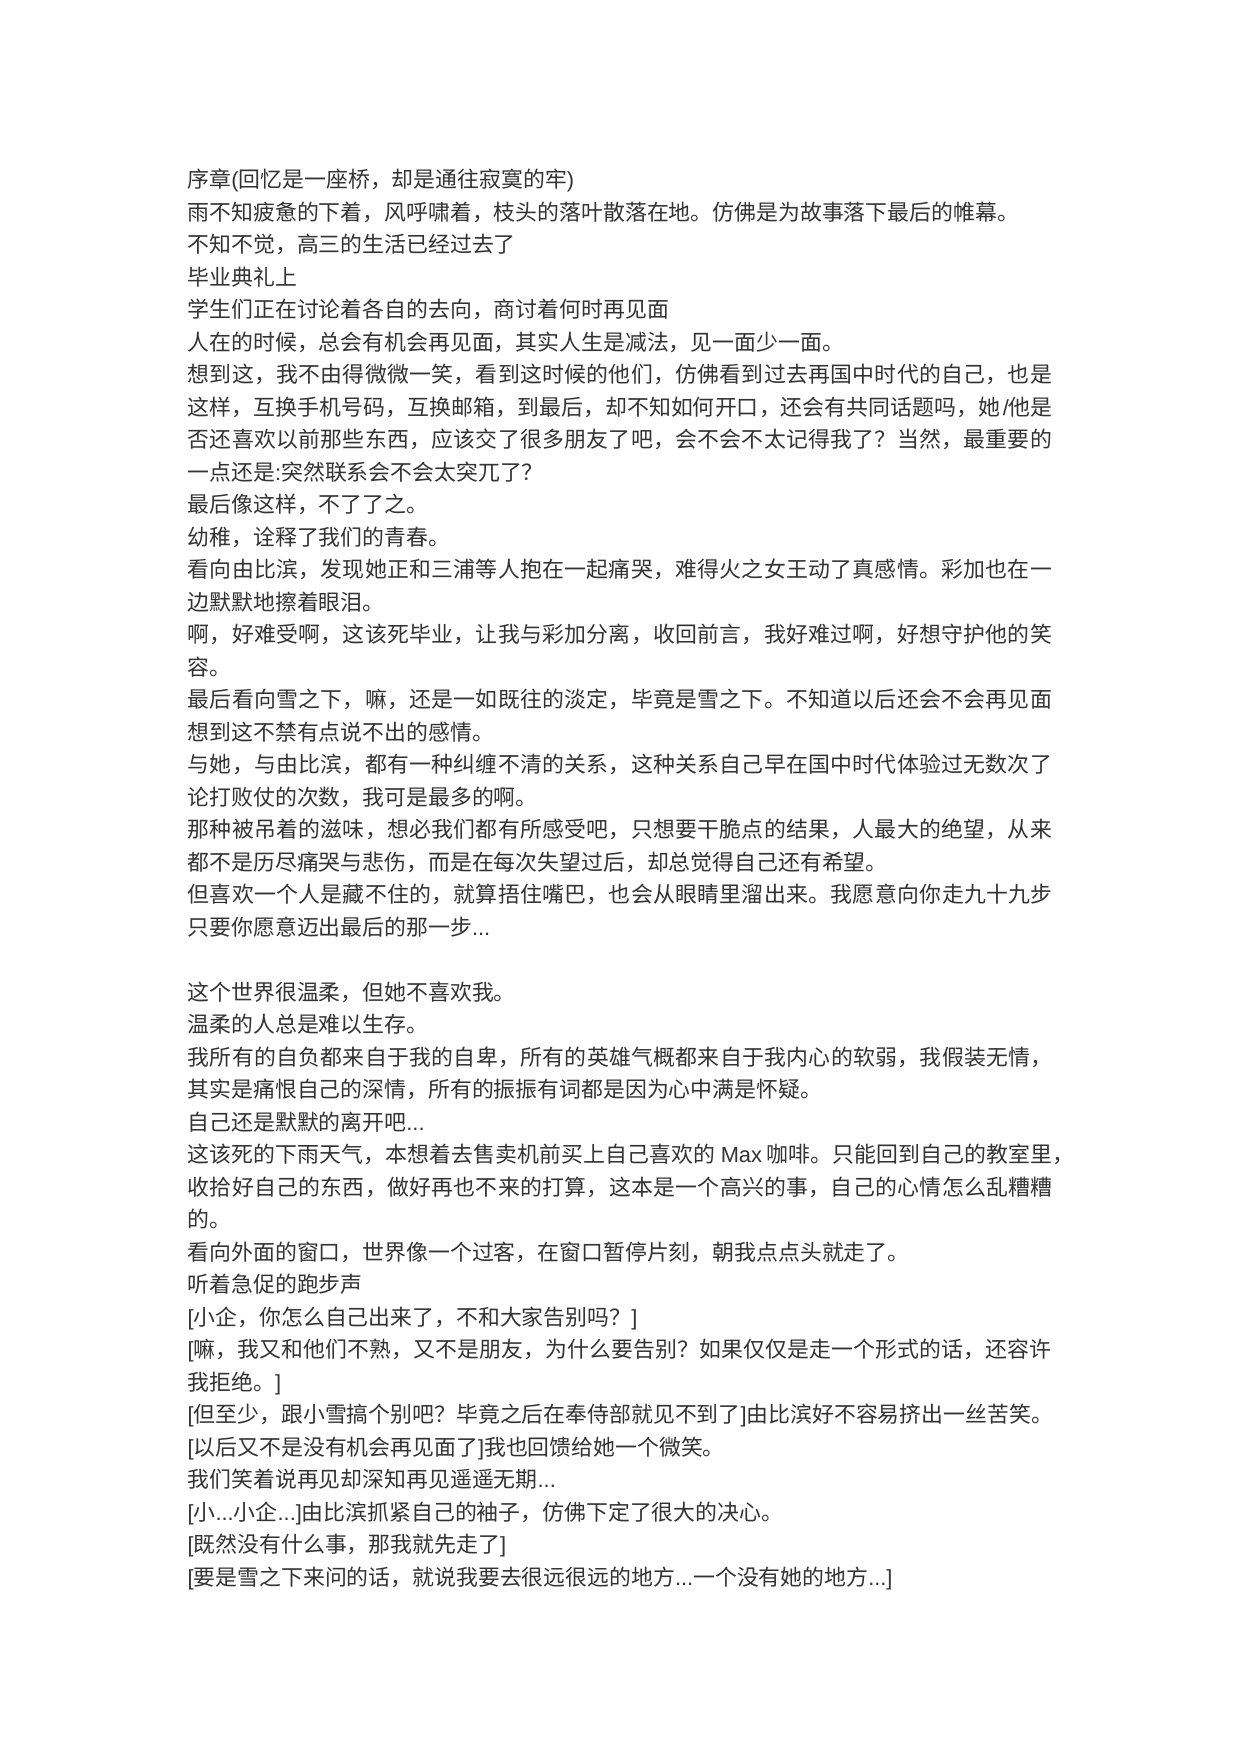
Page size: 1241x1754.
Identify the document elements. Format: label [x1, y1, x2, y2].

text [187, 162, 1053, 1592]
